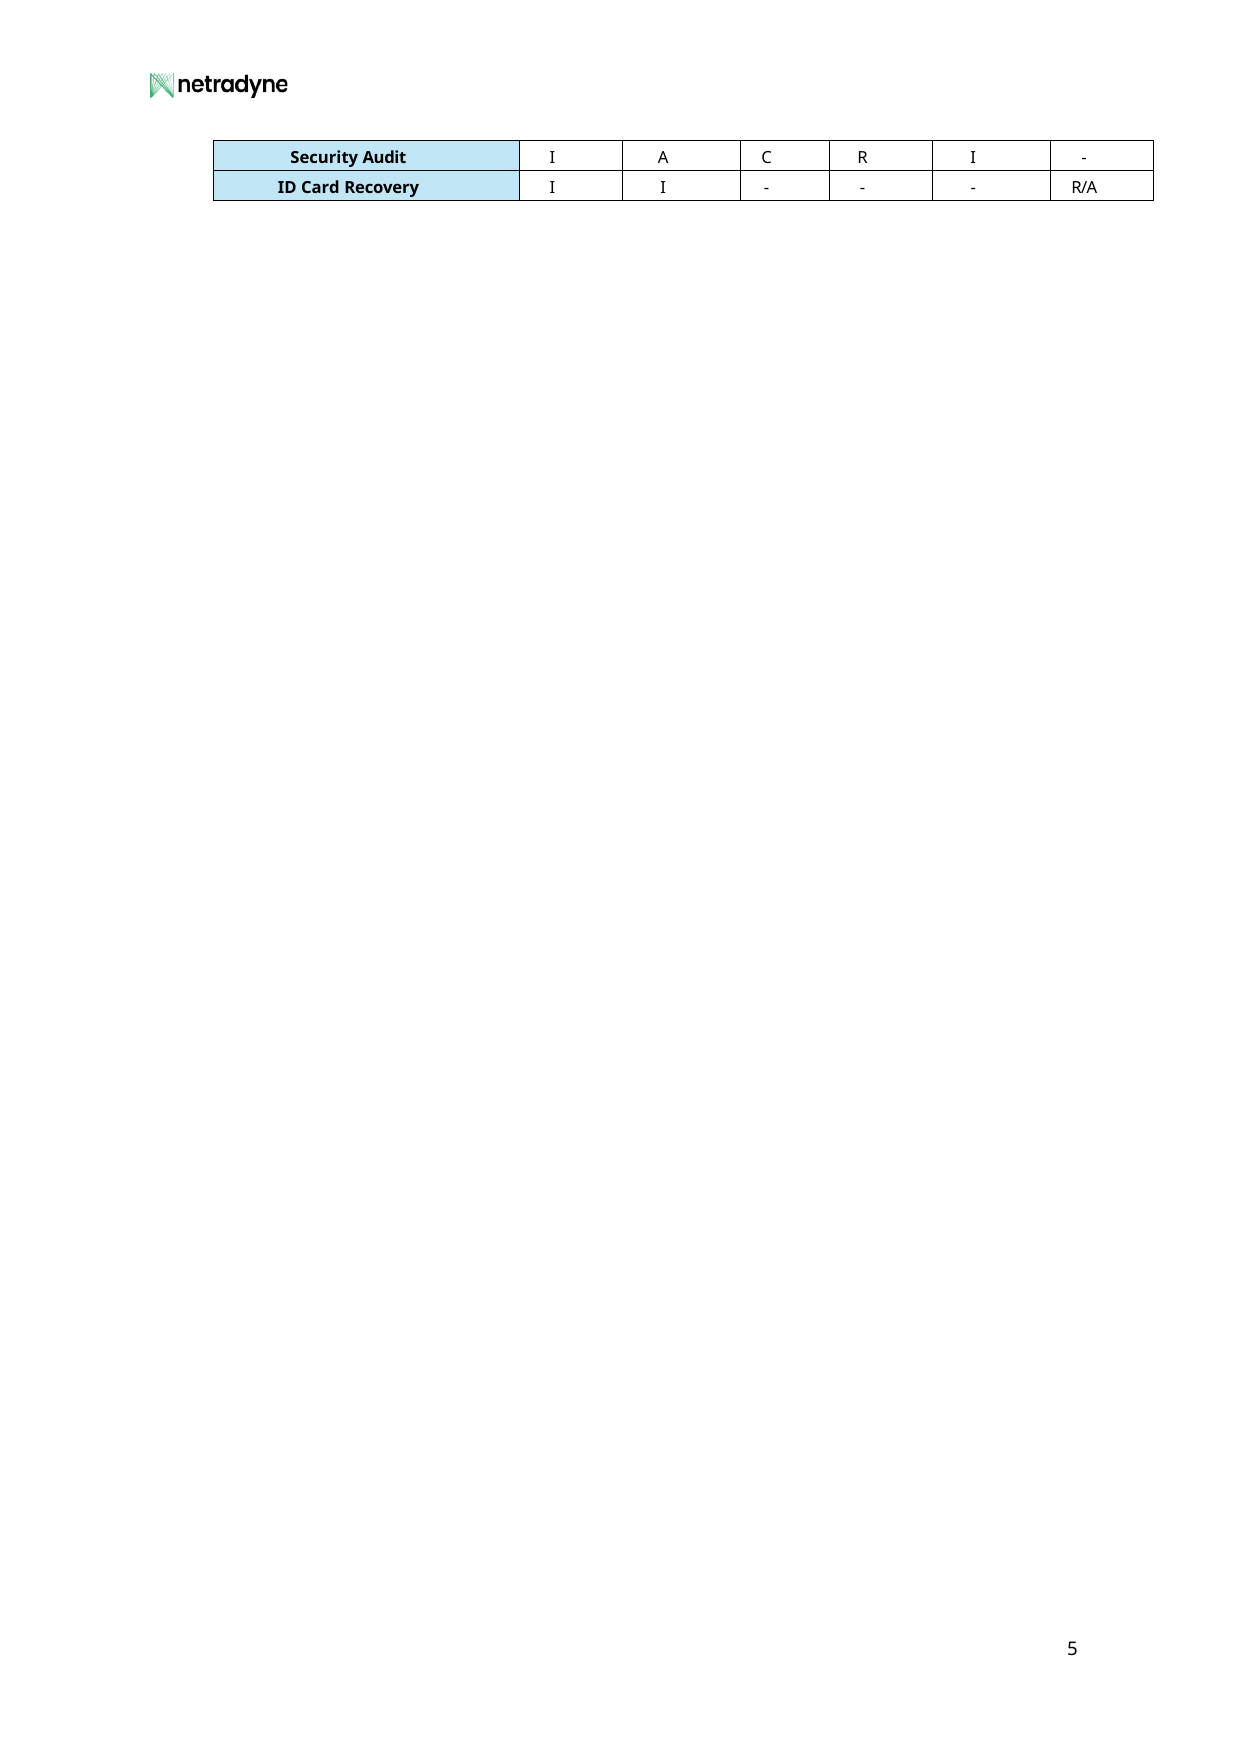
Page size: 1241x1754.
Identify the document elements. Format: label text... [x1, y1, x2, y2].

table_cell I [520, 141, 622, 170]
table_cell C [741, 141, 829, 170]
table_cell A [623, 141, 740, 170]
picture [150, 73, 288, 98]
table_cell R [830, 141, 932, 170]
table_cell - [933, 171, 1050, 200]
table_cell ID Card Recovery [214, 171, 519, 200]
table_cell I [520, 171, 622, 200]
table_cell Security Audit [214, 141, 519, 170]
table_cell I [933, 141, 1050, 170]
table_cell - [741, 171, 829, 200]
table_cell - [830, 171, 932, 200]
table_cell R/A [1051, 171, 1153, 200]
table_cell - [1051, 141, 1153, 170]
table_cell I [623, 171, 740, 200]
